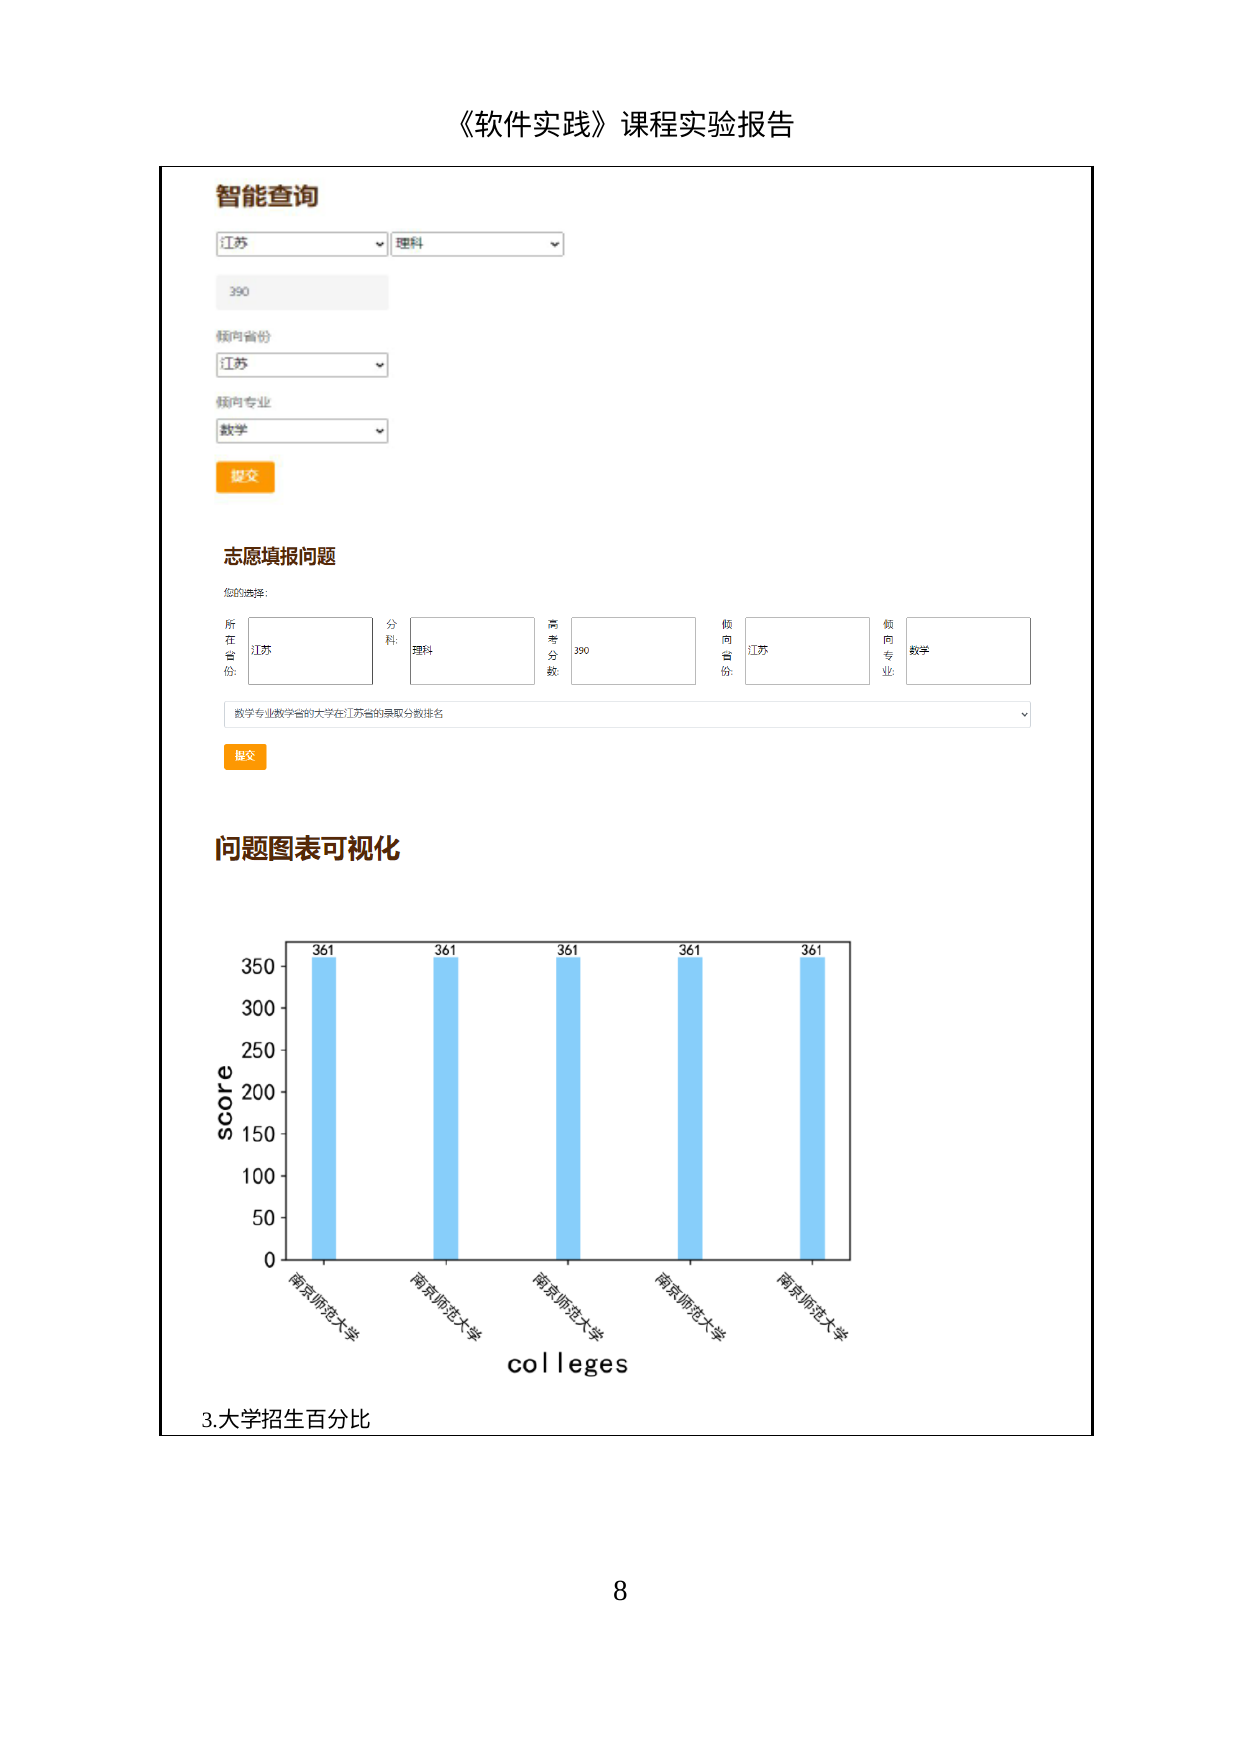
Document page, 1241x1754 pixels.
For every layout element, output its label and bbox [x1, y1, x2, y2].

picture [201, 817, 1050, 1391]
picture [201, 524, 1071, 787]
table_cell [162, 167, 1091, 1434]
picture [201, 167, 632, 505]
